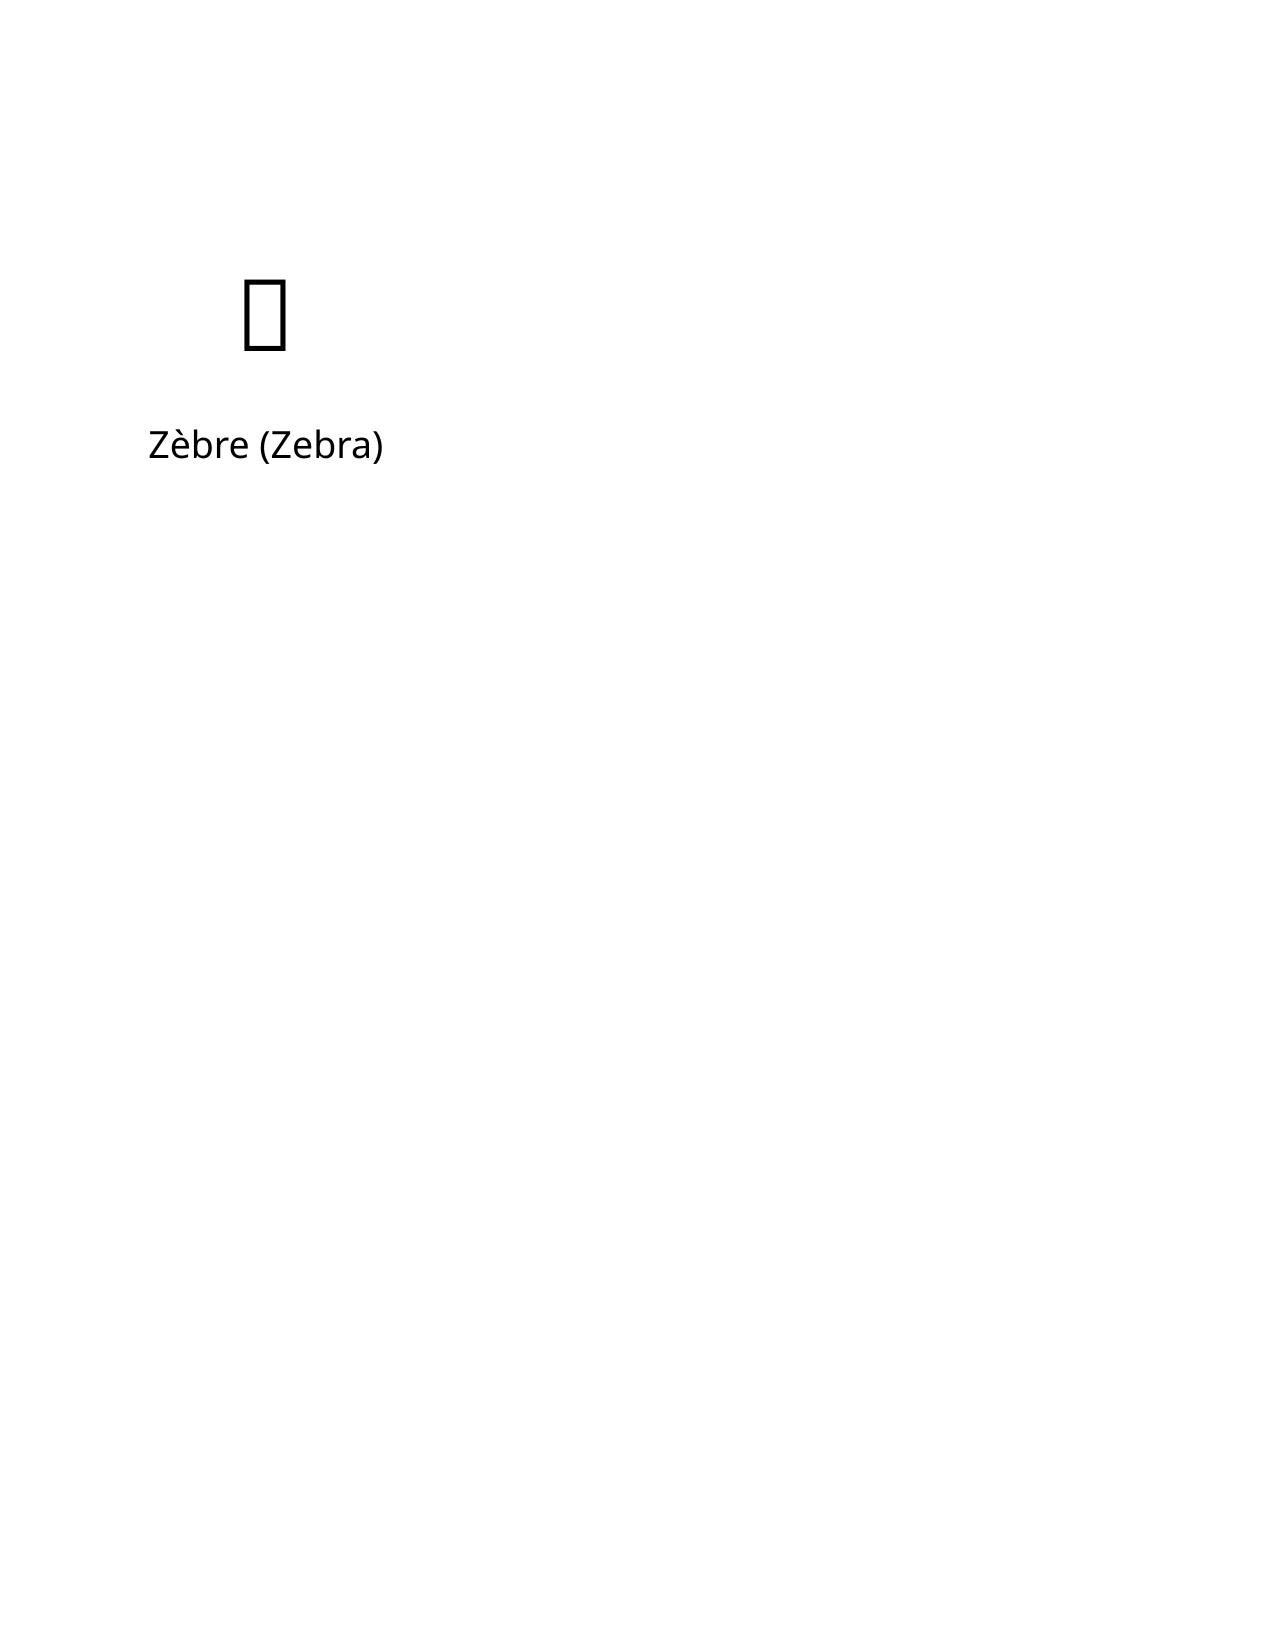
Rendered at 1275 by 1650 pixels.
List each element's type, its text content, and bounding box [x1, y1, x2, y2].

text 🦓 [109, 245, 422, 381]
text Zèbre (Zebra) [109, 418, 422, 469]
